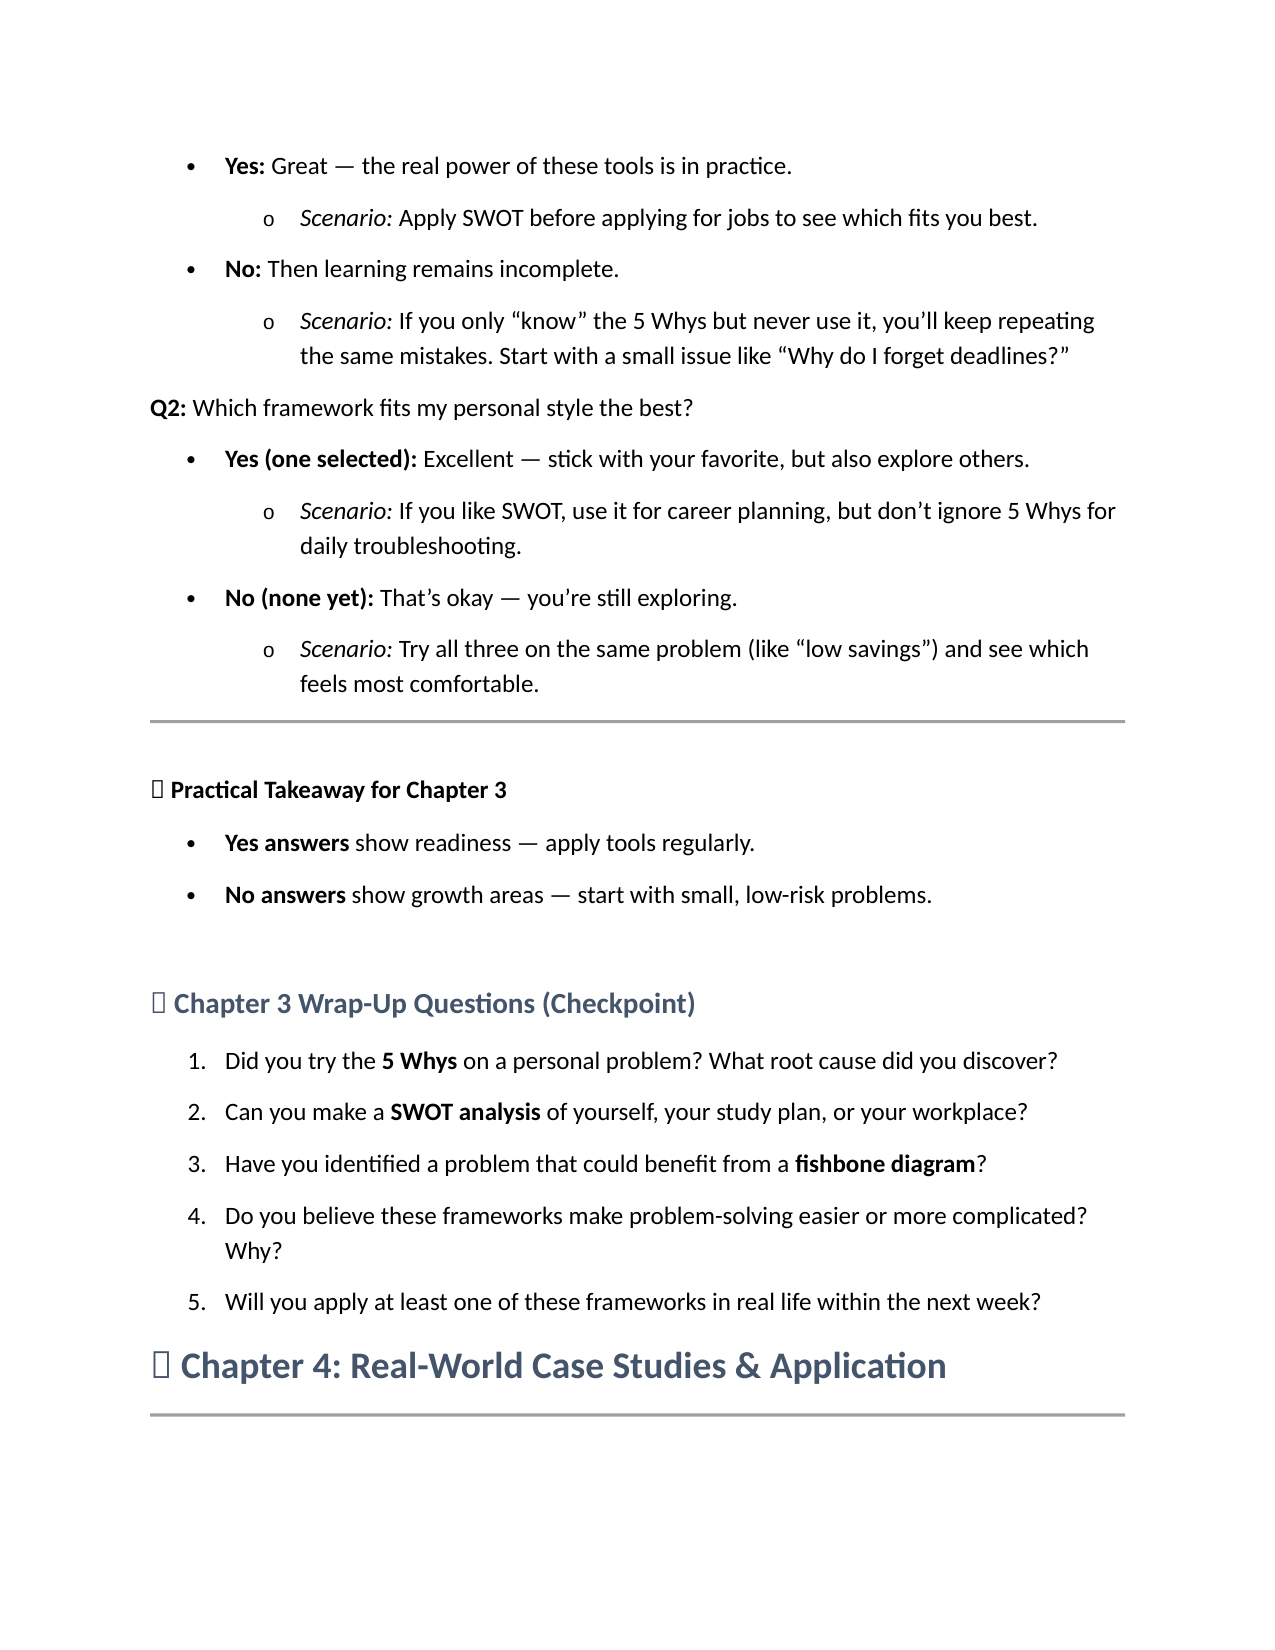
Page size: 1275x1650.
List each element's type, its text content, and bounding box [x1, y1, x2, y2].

list Will you apply at least one of these frameworks in real life within the next week? [187, 1286, 1125, 1317]
list Yes: Great — the real power of these tools is in practice. [187, 150, 1125, 181]
list Did you try the 5 Whys on a personal problem? What root cause did you discover? [187, 1045, 1125, 1075]
list Yes (one selected): Excellent — stick with your favorite, but also explore others. [187, 443, 1125, 474]
text Q2: Which framework fits my personal style the best? [150, 392, 1125, 422]
list Do you believe these frameworks make problem-solving easier or more complicated? Why? [187, 1200, 1125, 1265]
text 🌱 Practical Takeaway for Chapter 3 [150, 772, 1125, 806]
list Can you make a SWOT analysis of yourself, your study plan, or your workplace? [187, 1096, 1125, 1127]
list No: Then learning remains incomplete. [187, 253, 1125, 284]
list Scenario: Apply SWOT before applying for jobs to see which fits you best. [262, 202, 1125, 232]
list Scenario: If you like SWOT, use it for career planning, but don’t ignore 5 Whys for daily troubleshooting. [262, 495, 1125, 561]
text 📖 Chapter 4: Real-World Case Studies & Application [150, 1338, 1125, 1389]
list No (none yet): That’s okay — you’re still exploring. [187, 582, 1125, 612]
list Yes answers show readiness — apply tools regularly. [187, 827, 1125, 858]
list Have you identified a problem that could benefit from a fishbone diagram? [187, 1148, 1125, 1179]
list No answers show growth areas — start with small, low-risk problems. [187, 879, 1125, 910]
list Scenario: Try all three on the same problem (like “low savings”) and see which feels most comfortable. [262, 633, 1125, 699]
text 📌 Chapter 3 Wrap-Up Questions (Checkpoint) [150, 982, 1125, 1022]
list Scenario: If you only “know” the 5 Whys but never use it, you’ll keep repeating the same mistakes. Start with a small issue like “Why do I forget deadlines?” [262, 305, 1125, 371]
